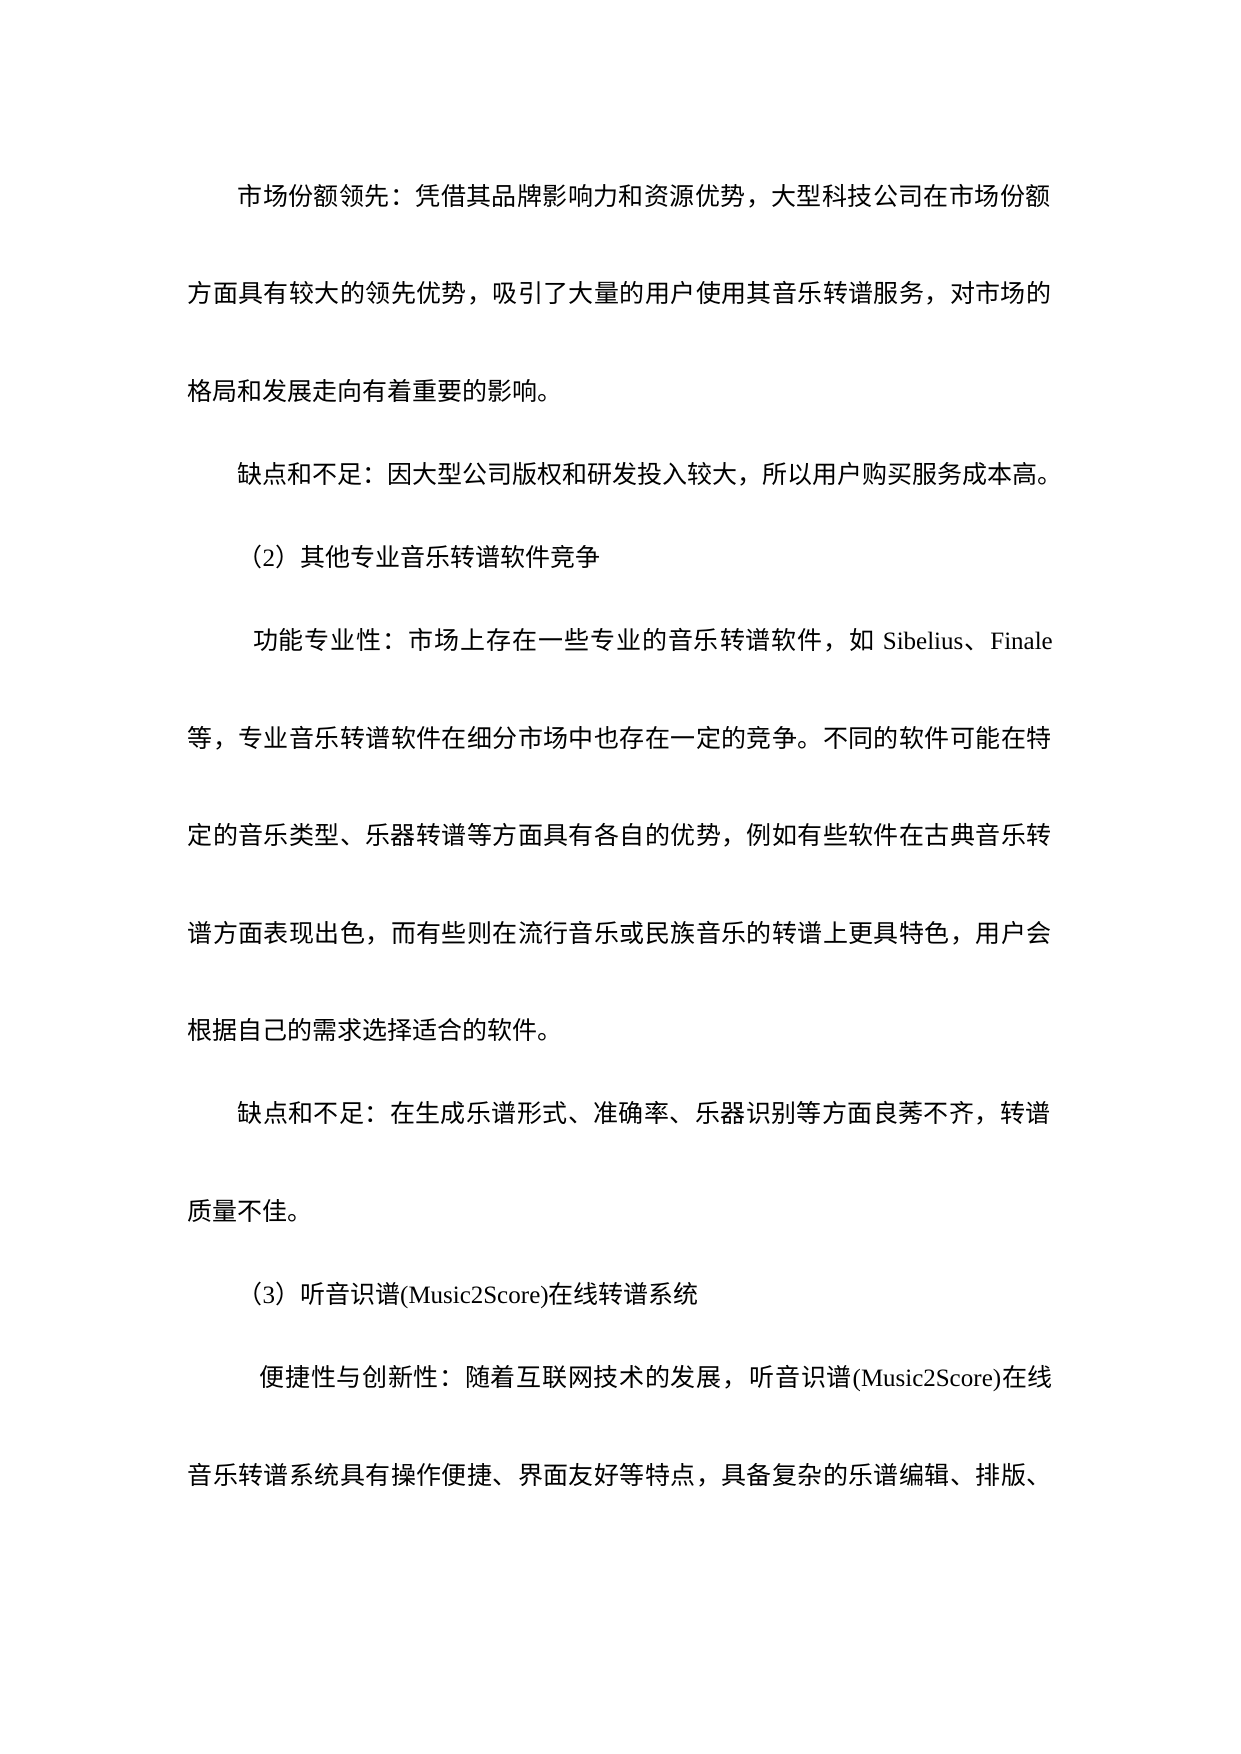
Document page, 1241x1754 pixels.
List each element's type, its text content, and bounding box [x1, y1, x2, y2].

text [187, 1343, 1053, 1506]
text （3）听音识谱(Music2Score)在线转谱系统 [187, 1260, 1053, 1325]
text 缺点和不足：因大型公司版权和研发投入较大，所以用户购买服务成本高。 [187, 440, 1053, 505]
text （2）其他专业音乐转谱软件竞争 [187, 523, 1053, 588]
text 缺点和不足：在生成乐谱形式、准确率、乐器识别等方面良莠不齐，转谱质量不佳。 [187, 1079, 1053, 1242]
text 市场份额领先：凭借其品牌影响力和资源优势，大型科技公司在市场份额方面具有较大的领先优势，吸引了大量的用户使用其音乐转谱服务，对市场的格局和发展走向有着重要的影响。 [187, 162, 1053, 422]
text 功能专业性：市场上存在一些专业的音乐转谱软件，如 Sibelius、Finale 等，专业音乐转谱软件在细分市场中也存在一定的竞争。不同的软件可能在特定的音乐类型、乐器转谱等方面具有各自的优势，例如有些软件在古典音乐转谱方面表现出色，而有些则在流行音乐或民族音乐的转谱上更具特色，用户会根据自己的需求选择适合的软件。 [187, 606, 1053, 1061]
